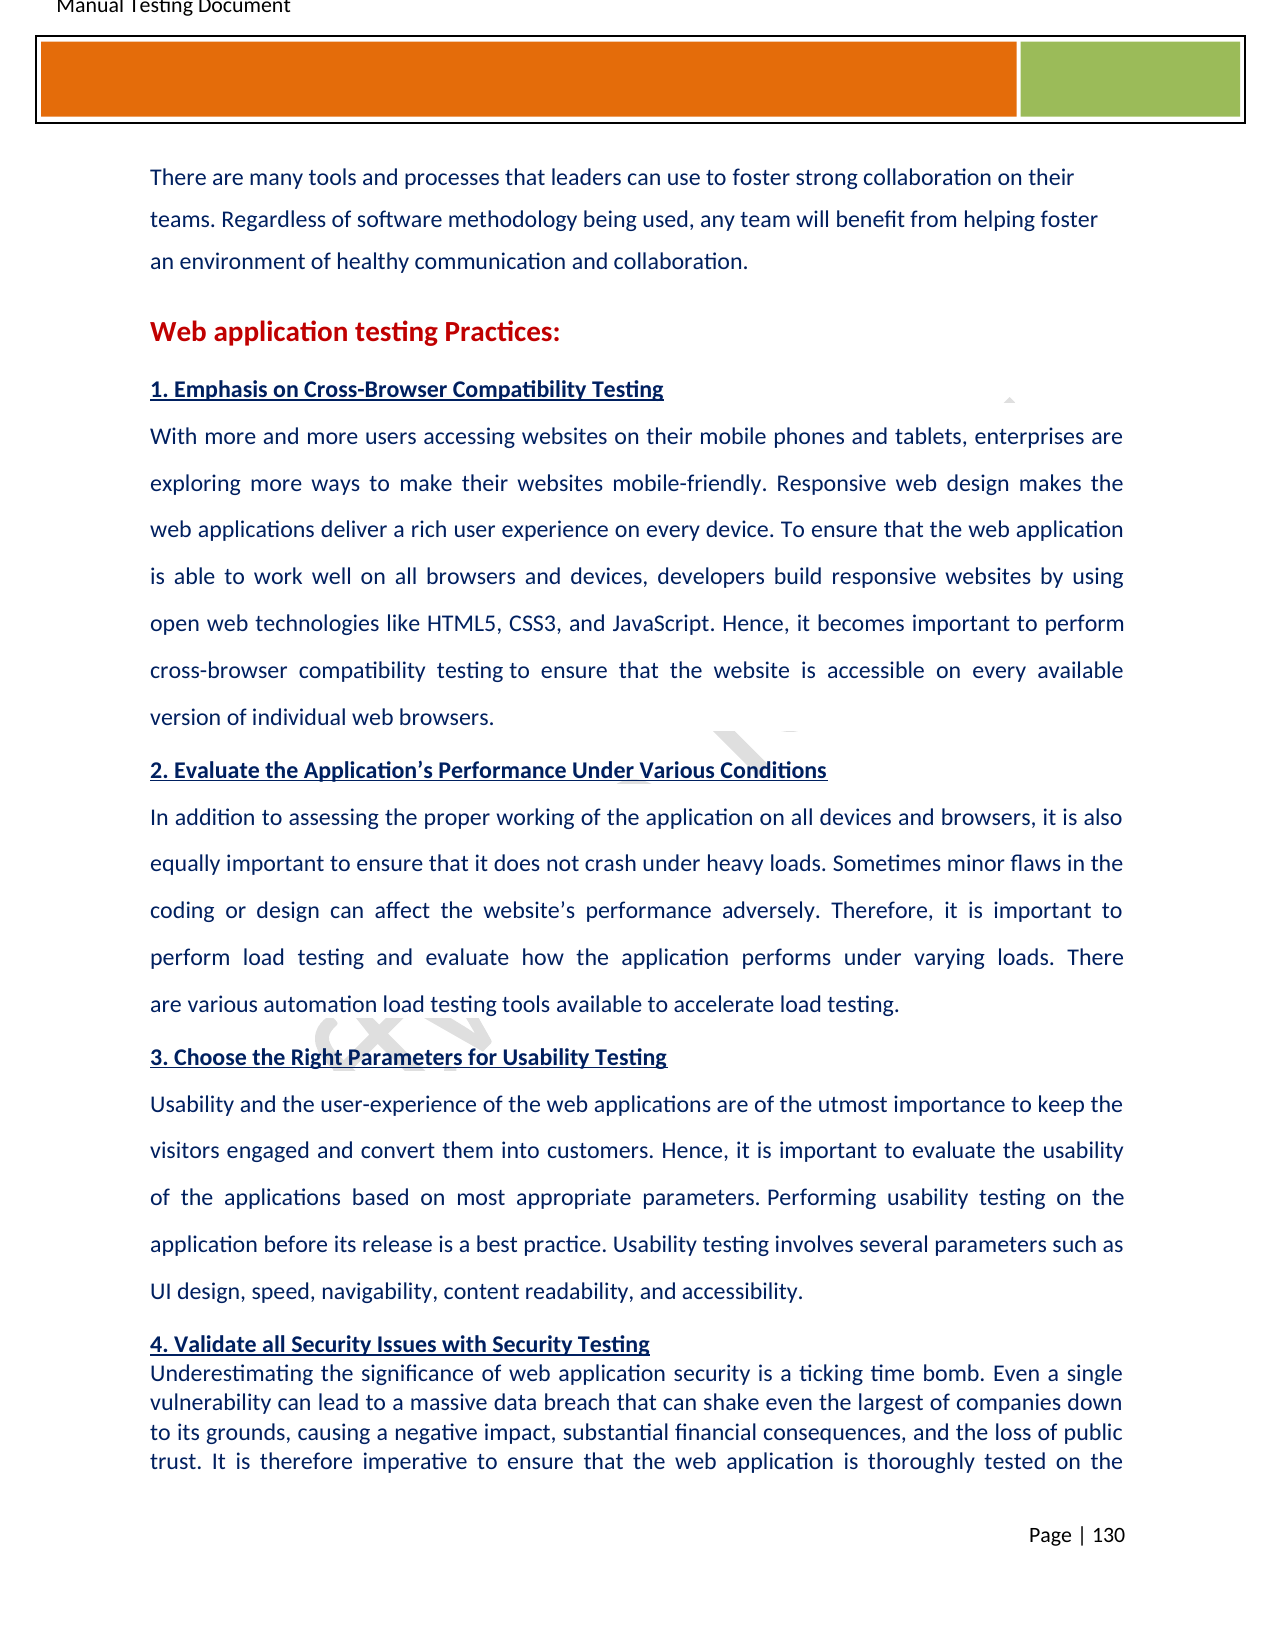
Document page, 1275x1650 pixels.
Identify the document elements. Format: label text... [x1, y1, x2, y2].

subtitle 4. Validate all Security Issues with Security Testing [150, 1329, 1125, 1358]
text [150, 1358, 1125, 1475]
text Usability and the user-experience of the web applications are of the utmost importance to keep the visitors engaged and convert them into customers. Hence, it is important to evaluate the usability of the applications based on most appropriate parameters. Performing usability testing on the application before its release is a best practice. Usability testing involves several parameters such as UI design, speed, navigability, content readability, and accessibility. [150, 1071, 1125, 1306]
text With more and more users accessing websites on their mobile phones and tablets, enterprises are exploring more ways to make their websites mobile-friendly. Responsive web design makes the web applications deliver a rich user experience on every device. To ensure that the web application is able to work well on all browsers and devices, developers build responsive websites by using open web technologies like HTML5, CSS3, and JavaScript. Hence, it becomes important to perform cross-browser compatibility testing to ensure that the website is accessible on every available version of individual web browsers. [150, 403, 1125, 731]
text In addition to assessing the proper working of the application on all devices and browsers, it is also equally important to ensure that it does not crash under heavy loads. Sometimes minor flaws in the coding or design can affect the website’s performance adversely. Therefore, it is important to perform load testing and evaluate how the application performs under varying loads. There are various automation load testing tools available to accelerate load testing. [150, 784, 1125, 1018]
subtitle 2. Evaluate the Application’s Performance Under Various Conditions [150, 755, 1125, 784]
subtitle 1. Emphasis on Cross-Browser Compatibility Testing [150, 374, 1125, 403]
text There are many tools and processes that leaders can use to foster strong collaboration on their teams. Regardless of software methodology being used, any team will benefit from helping foster an environment of healthy communication and collaboration. [150, 150, 1125, 275]
text Web application testing Practices: [150, 313, 1125, 348]
subtitle 3. Choose the Right Parameters for Usability Testing [150, 1042, 1125, 1071]
